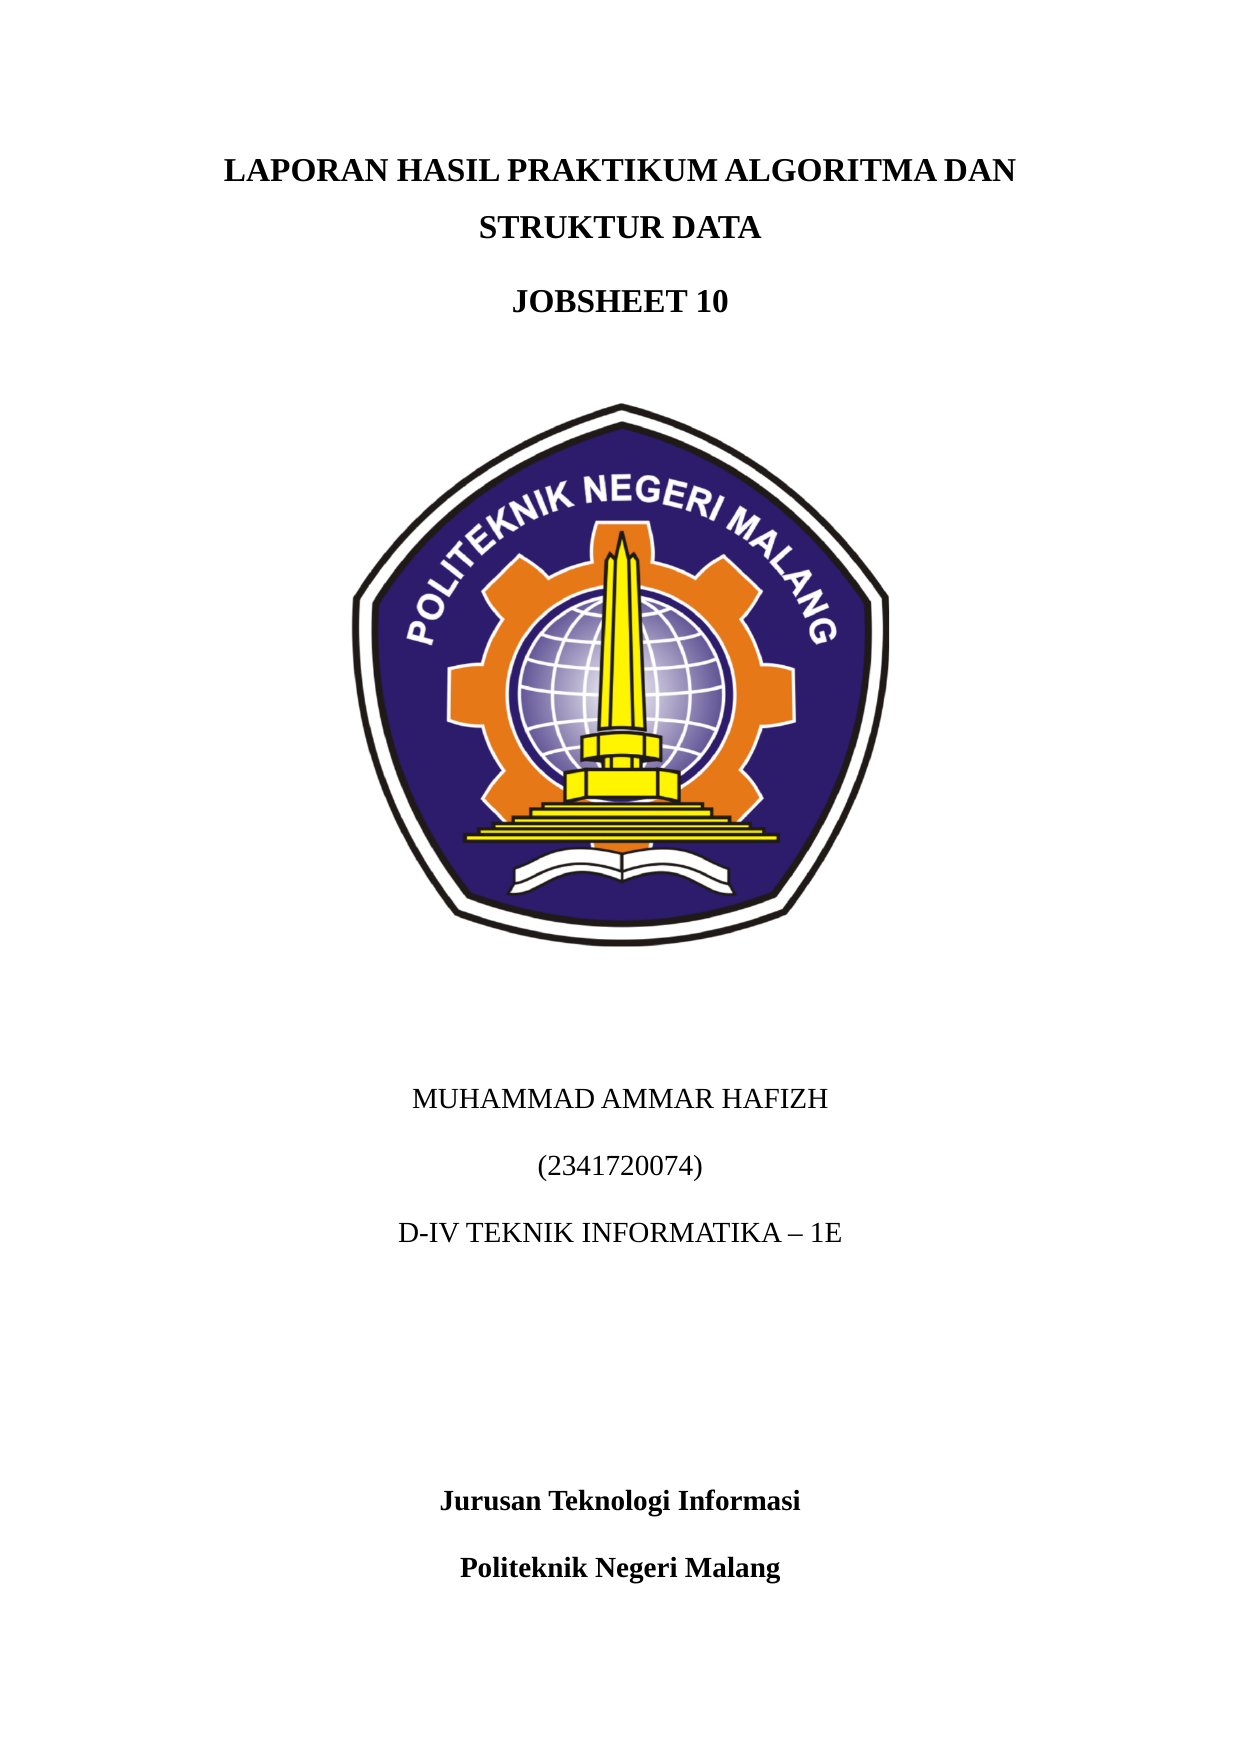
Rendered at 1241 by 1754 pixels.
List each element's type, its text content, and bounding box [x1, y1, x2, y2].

text D-IV TEKNIK INFORMATIKA – 1E [150, 1215, 1090, 1249]
picture [198, 355, 1042, 989]
text JOBSHEET 10 [150, 282, 1090, 320]
text Jurusan Teknologi Informasi [150, 1483, 1090, 1517]
text (2341720074) [150, 1148, 1090, 1182]
text MUHAMMAD AMMAR HAFIZH [150, 1081, 1090, 1115]
text Politeknik Negeri Malang [150, 1550, 1090, 1584]
text LAPORAN HASIL PRAKTIKUM ALGORITMA DAN STRUKTUR DATA [150, 150, 1090, 246]
